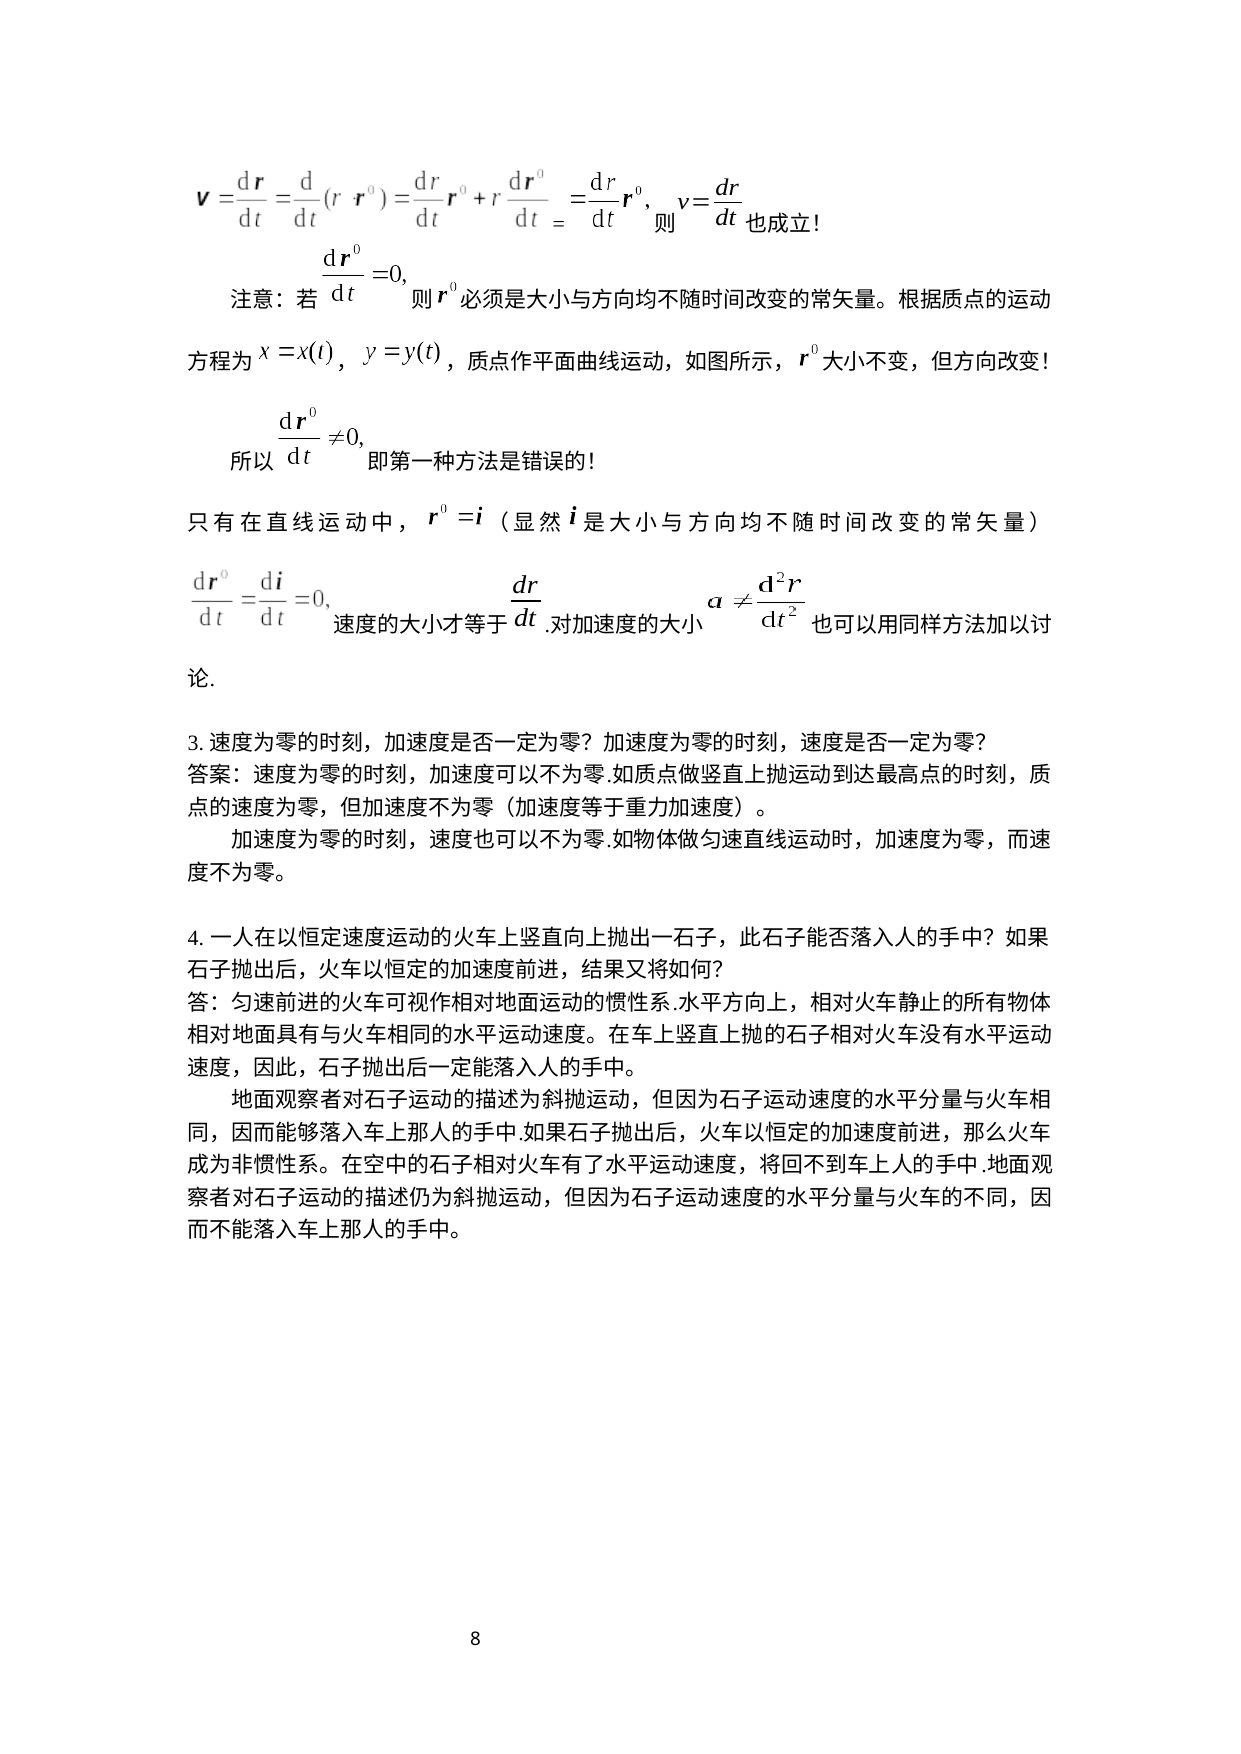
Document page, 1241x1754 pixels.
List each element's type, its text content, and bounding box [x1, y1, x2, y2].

text 3. 速度为零的时刻，加速度是否一定为零？加速度为零的时刻，速度是否一定为零？ [187, 725, 1053, 757]
text 注意：若则必须是大小与方向均不随时间改变的常矢量。根据质点的运动方程为，，质点作平面曲线运动，如图所示，大小不变，但方向改变！ [187, 238, 1053, 400]
text 答：匀速前进的火车可视作相对地面运动的惯性系.水平方向上，相对火车静止的所有物体相对地面具有与火车相同的水平运动速度。在车上竖直上抛的石子相对火车没有水平运动速度，因此，石子抛出后一定能落入人的手中。 [187, 984, 1053, 1082]
text 加速度为零的时刻，速度也可以不为零.如物体做匀速直线运动时，加速度为零，而速度不为零。 [187, 822, 1053, 887]
text 4. 一人在以恒定速度运动的火车上竖直向上抛出一石子，此石子能否落入人的手中？如果石子抛出后，火车以恒定的加速度前进，结果又将如何？ [187, 919, 1053, 984]
text 只有在直线运动中，（显然是大小与方向均不随时间改变的常矢量）速度的大小才等于.对加速度的大小也可以用同样方法加以讨论. [187, 498, 1053, 693]
text 地面观察者对石子运动的描述为斜抛运动，但因为石子运动速度的水平分量与火车相同，因而能够落入车上那人的手中.如果石子抛出后，火车以恒定的加速度前进，那么火车成为非惯性系。在空中的石子相对火车有了水平运动速度，将回不到车上人的手中.地面观察者对石子运动的描述仍为斜抛运动，但因为石子运动速度的水平分量与火车的不同，因而不能落入车上那人的手中。 [187, 1082, 1053, 1244]
text =则也成立！ [187, 162, 1053, 238]
text 答案：速度为零的时刻，加速度可以不为零.如质点做竖直上抛运动到达最高点的时刻，质点的速度为零，但加速度不为零（加速度等于重力加速度）。 [187, 757, 1053, 822]
text 所以即第一种方法是错误的！ [187, 400, 1053, 498]
